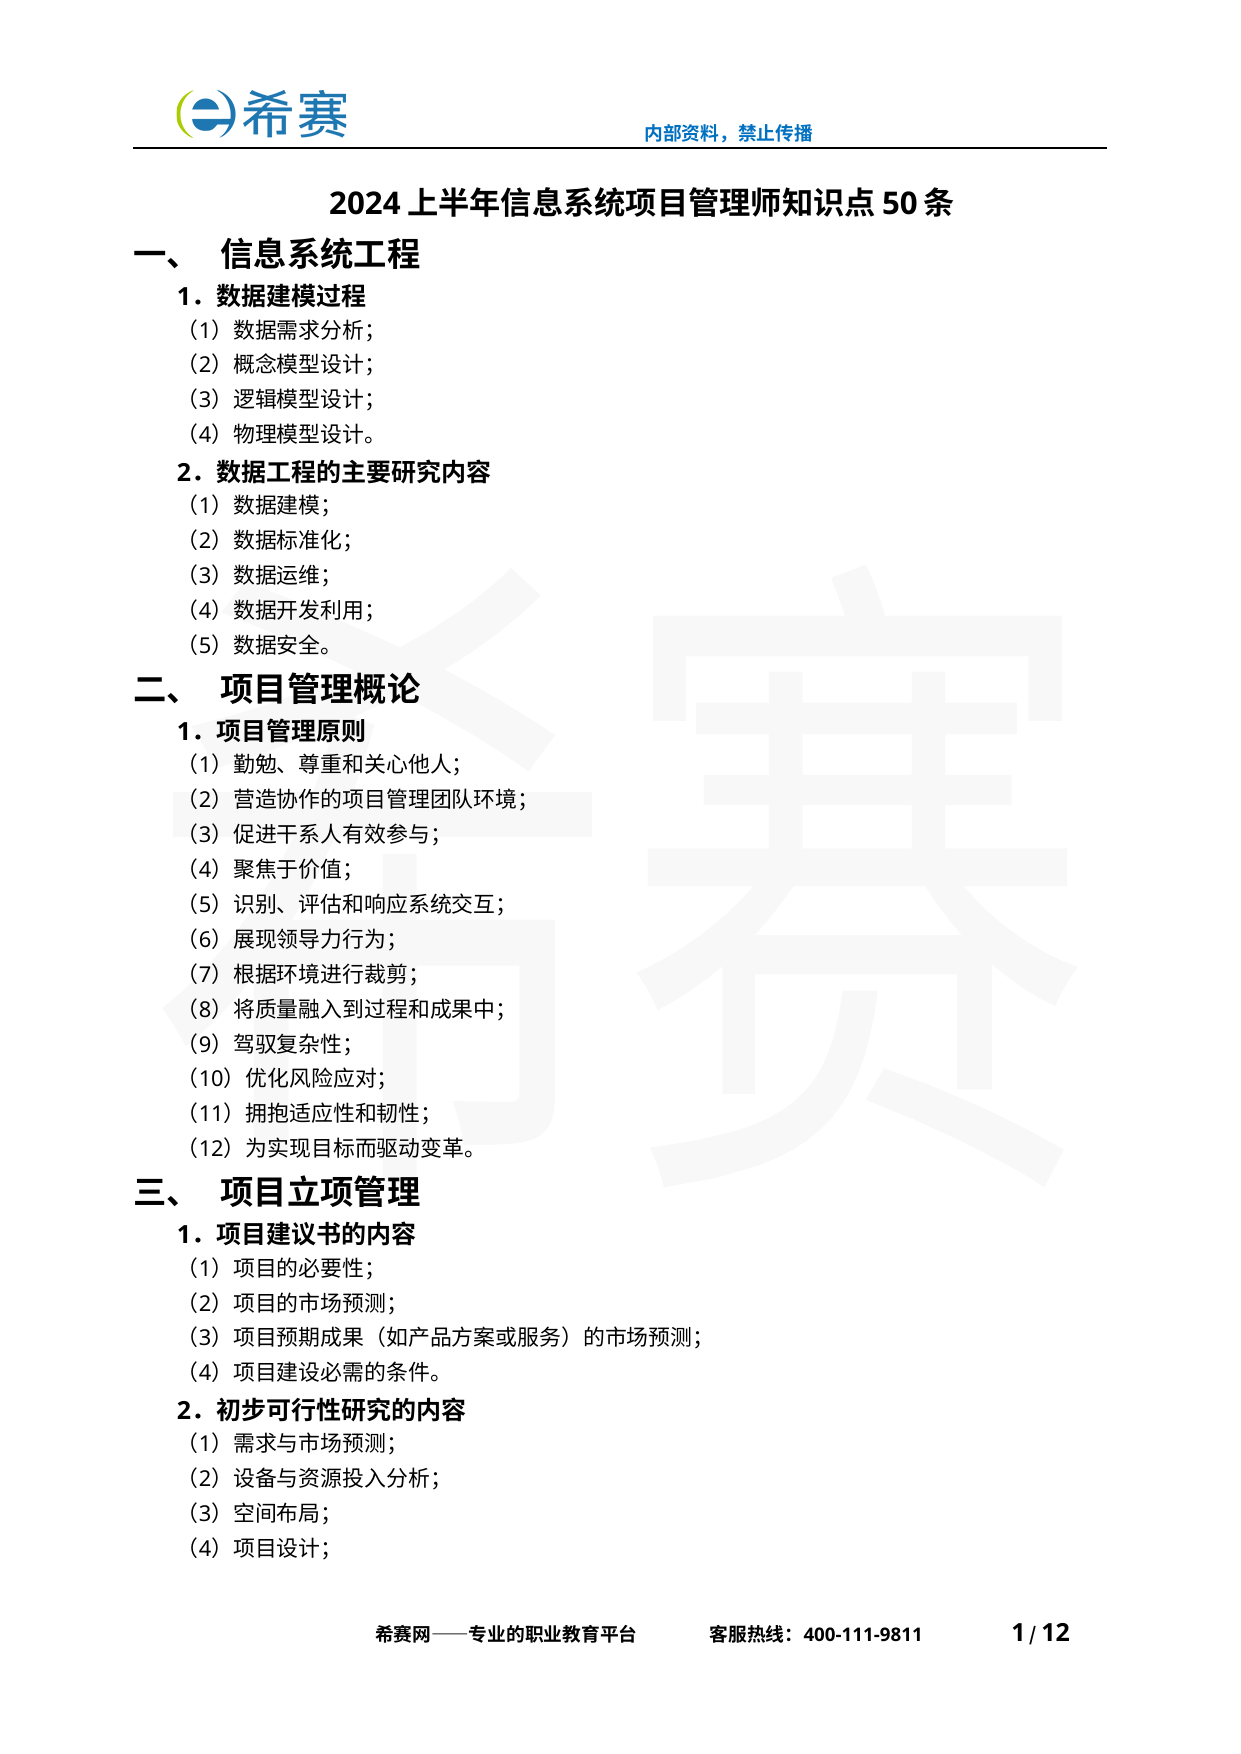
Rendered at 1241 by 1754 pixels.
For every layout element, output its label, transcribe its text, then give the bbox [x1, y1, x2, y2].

text （3）逻辑模型设计； [133, 382, 1107, 414]
text （1）项目的必要性； [133, 1251, 1107, 1282]
text （10）优化风险应对； [133, 1061, 1107, 1093]
text （4）物理模型设计。 [133, 417, 1107, 449]
subtitle 1．项目管理原则 [133, 711, 1107, 747]
subtitle 项目立项管理 [133, 1166, 1107, 1214]
text （1）勤勉、尊重和关心他人； [133, 747, 1107, 779]
subtitle 项目管理概论 [133, 663, 1107, 711]
text （2）概念模型设计； [133, 347, 1107, 379]
text （3）项目预期成果（如产品方案或服务）的市场预测； [133, 1320, 1107, 1352]
picture [176, 88, 347, 140]
text （1）数据需求分析； [133, 313, 1107, 344]
text （2）数据标准化； [133, 523, 1107, 555]
subtitle 1．数据建模过程 [133, 276, 1107, 313]
text （4）数据开发利用； [133, 593, 1107, 625]
subtitle 信息系统工程 [133, 228, 1107, 276]
text （9）驾驭复杂性； [133, 1027, 1107, 1058]
text （1）需求与市场预测； [133, 1426, 1107, 1458]
text （5）数据安全。 [133, 628, 1107, 660]
text （2）设备与资源投入分析； [133, 1461, 1107, 1493]
text （7）根据环境进行裁剪； [133, 957, 1107, 988]
subtitle 2．数据工程的主要研究内容 [133, 452, 1107, 488]
text （3）数据运维； [133, 558, 1107, 590]
text （5）识别、评估和响应系统交互； [133, 887, 1107, 919]
subtitle 2．初步可行性研究的内容 [133, 1390, 1107, 1426]
text （6）展现领导力行为； [133, 922, 1107, 954]
text （4）聚焦于价值； [133, 852, 1107, 884]
subtitle 1．项目建议书的内容 [133, 1214, 1107, 1251]
text 2024上半年信息系统项目管理师知识点50条 [133, 178, 1107, 224]
text （4）项目设计； [133, 1531, 1107, 1563]
text （3）空间布局； [133, 1496, 1107, 1528]
text （4）项目建设必需的条件。 [133, 1355, 1107, 1387]
text （12）为实现目标而驱动变革。 [133, 1131, 1107, 1163]
text （2）项目的市场预测； [133, 1286, 1107, 1317]
text （11）拥抱适应性和韧性； [133, 1096, 1107, 1128]
text （1）数据建模； [133, 488, 1107, 520]
text （2）营造协作的项目管理团队环境； [133, 782, 1107, 814]
text （8）将质量融入到过程和成果中； [133, 992, 1107, 1023]
text （3）促进干系人有效参与； [133, 817, 1107, 849]
